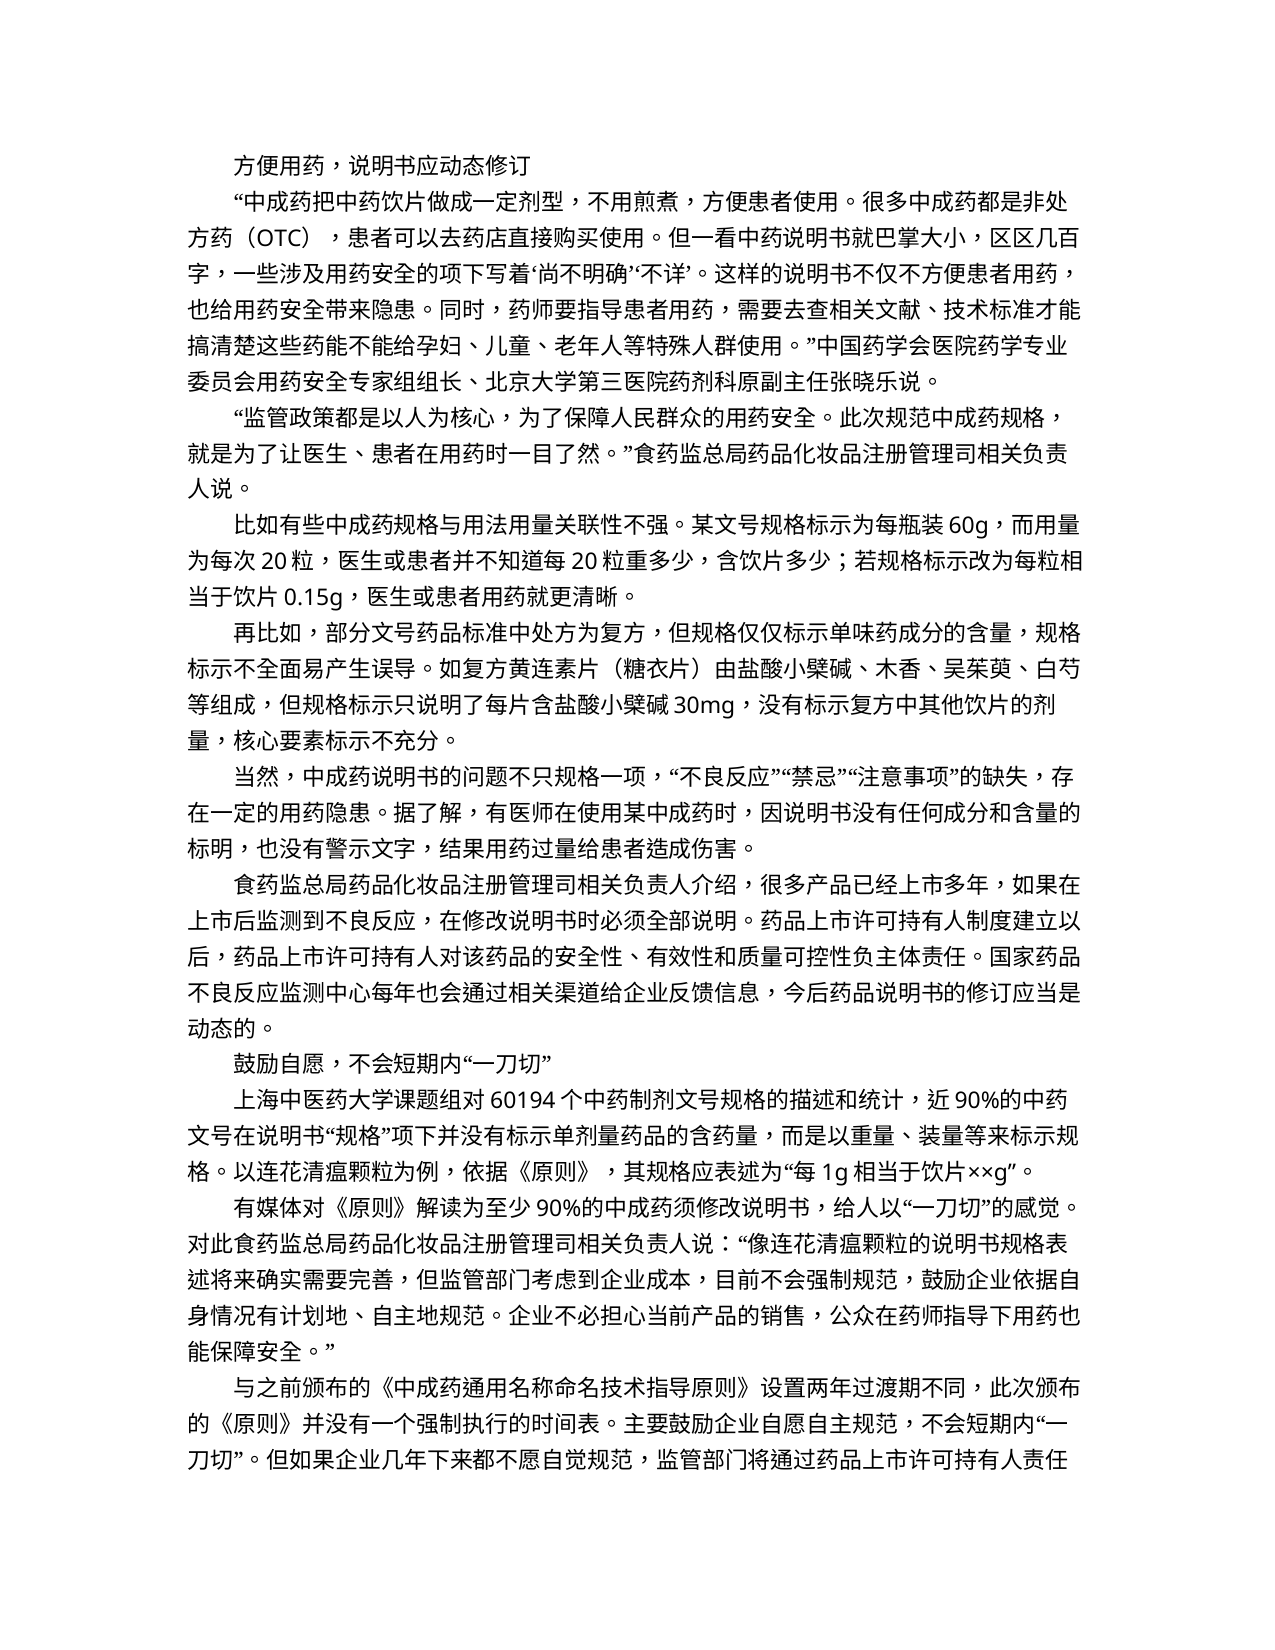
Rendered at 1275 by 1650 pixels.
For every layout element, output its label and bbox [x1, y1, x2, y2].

text [187, 150, 1087, 1475]
